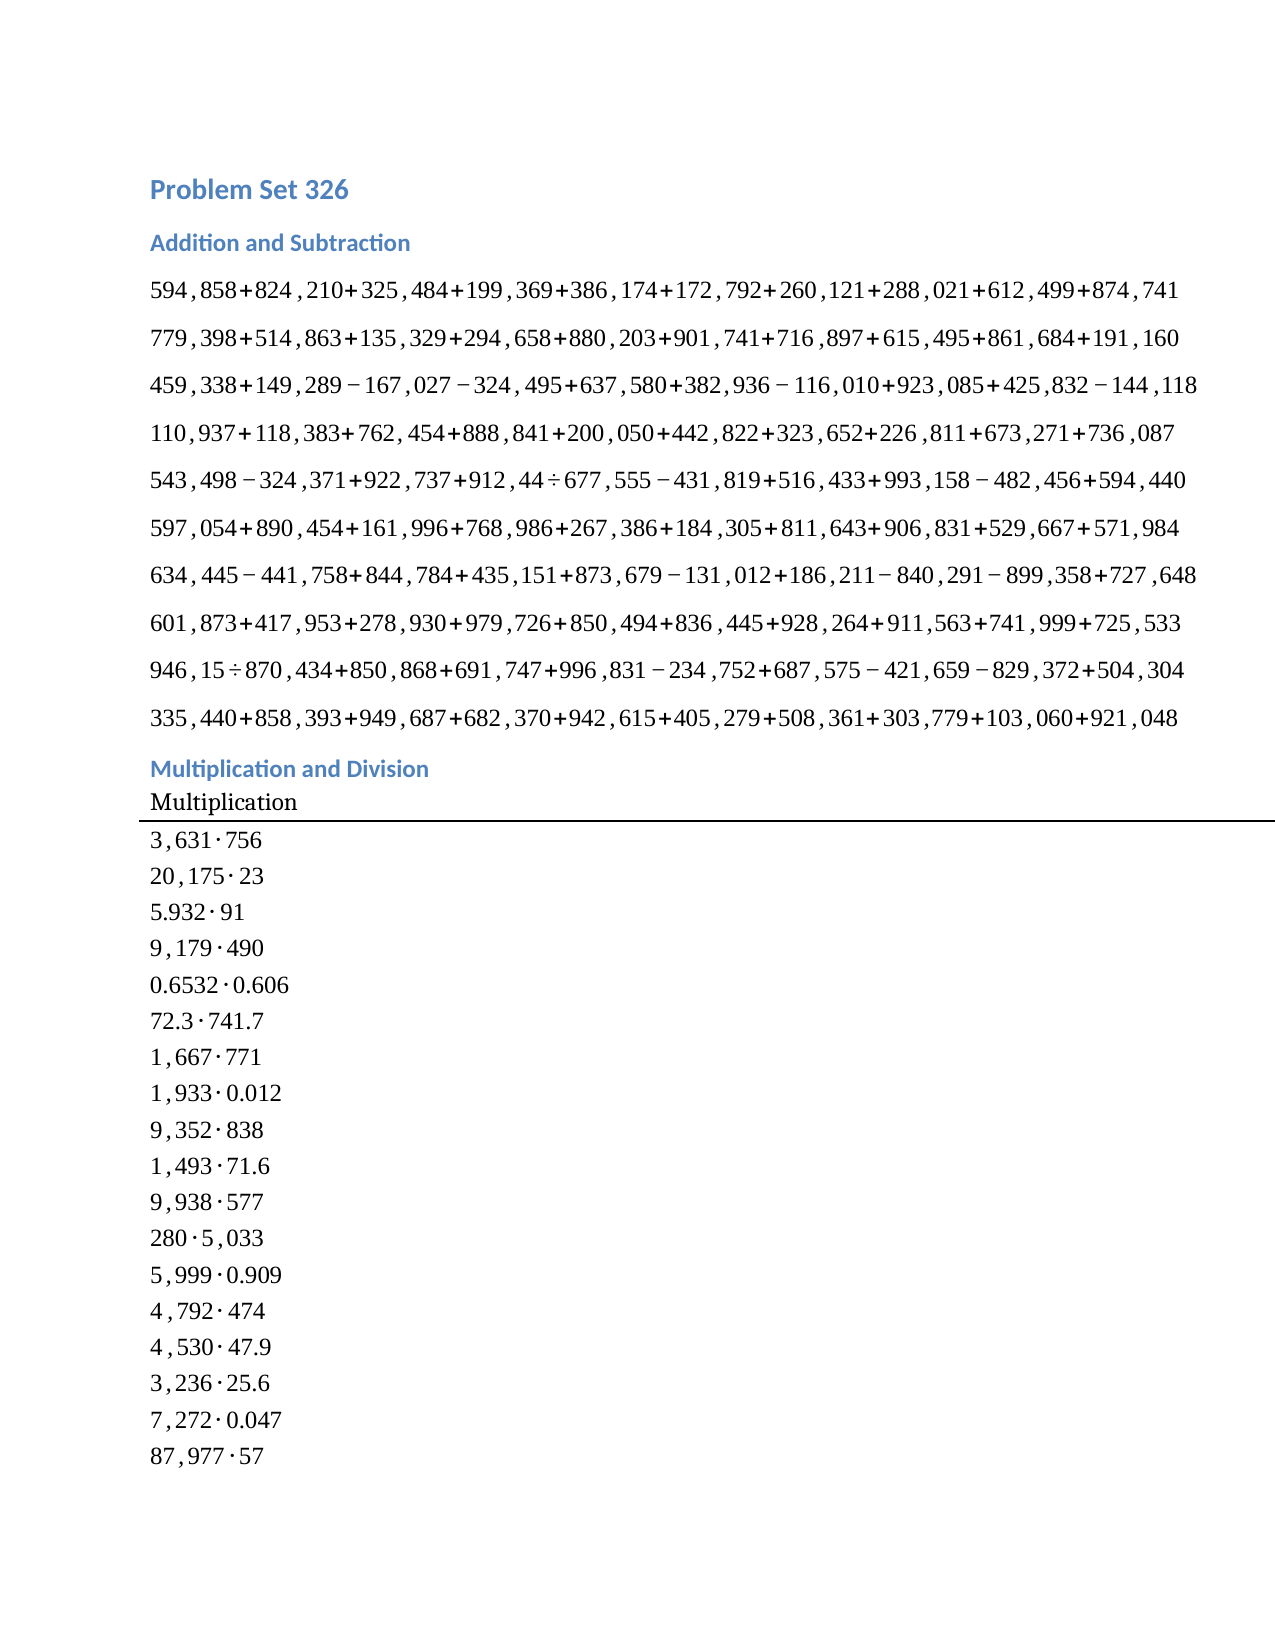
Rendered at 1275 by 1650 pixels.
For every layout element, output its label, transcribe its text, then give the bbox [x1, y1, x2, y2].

subtitle Multiplication and Division [150, 754, 1125, 784]
table_cell [139, 1330, 1275, 1366]
table_cell [139, 895, 1275, 931]
table_cell [139, 822, 1275, 858]
table_cell [139, 1076, 1275, 1112]
table_cell [139, 1112, 1275, 1148]
table_cell [139, 1402, 1275, 1438]
table_cell [139, 1148, 1275, 1184]
table_cell [139, 1293, 1275, 1329]
table_cell [139, 1185, 1275, 1221]
table_cell [139, 1221, 1275, 1257]
subtitle Addition and Subtraction [150, 227, 1125, 258]
table_cell [139, 931, 1275, 967]
table_header Multiplication [139, 784, 1275, 820]
table_cell [139, 1438, 1275, 1474]
table_cell [139, 1366, 1275, 1402]
table_cell [139, 1003, 1275, 1039]
table_cell [139, 858, 1275, 894]
table_cell [139, 1257, 1275, 1293]
subtitle Problem Set 326 [150, 171, 1125, 206]
table_cell [139, 1040, 1275, 1076]
table_cell [139, 967, 1275, 1003]
